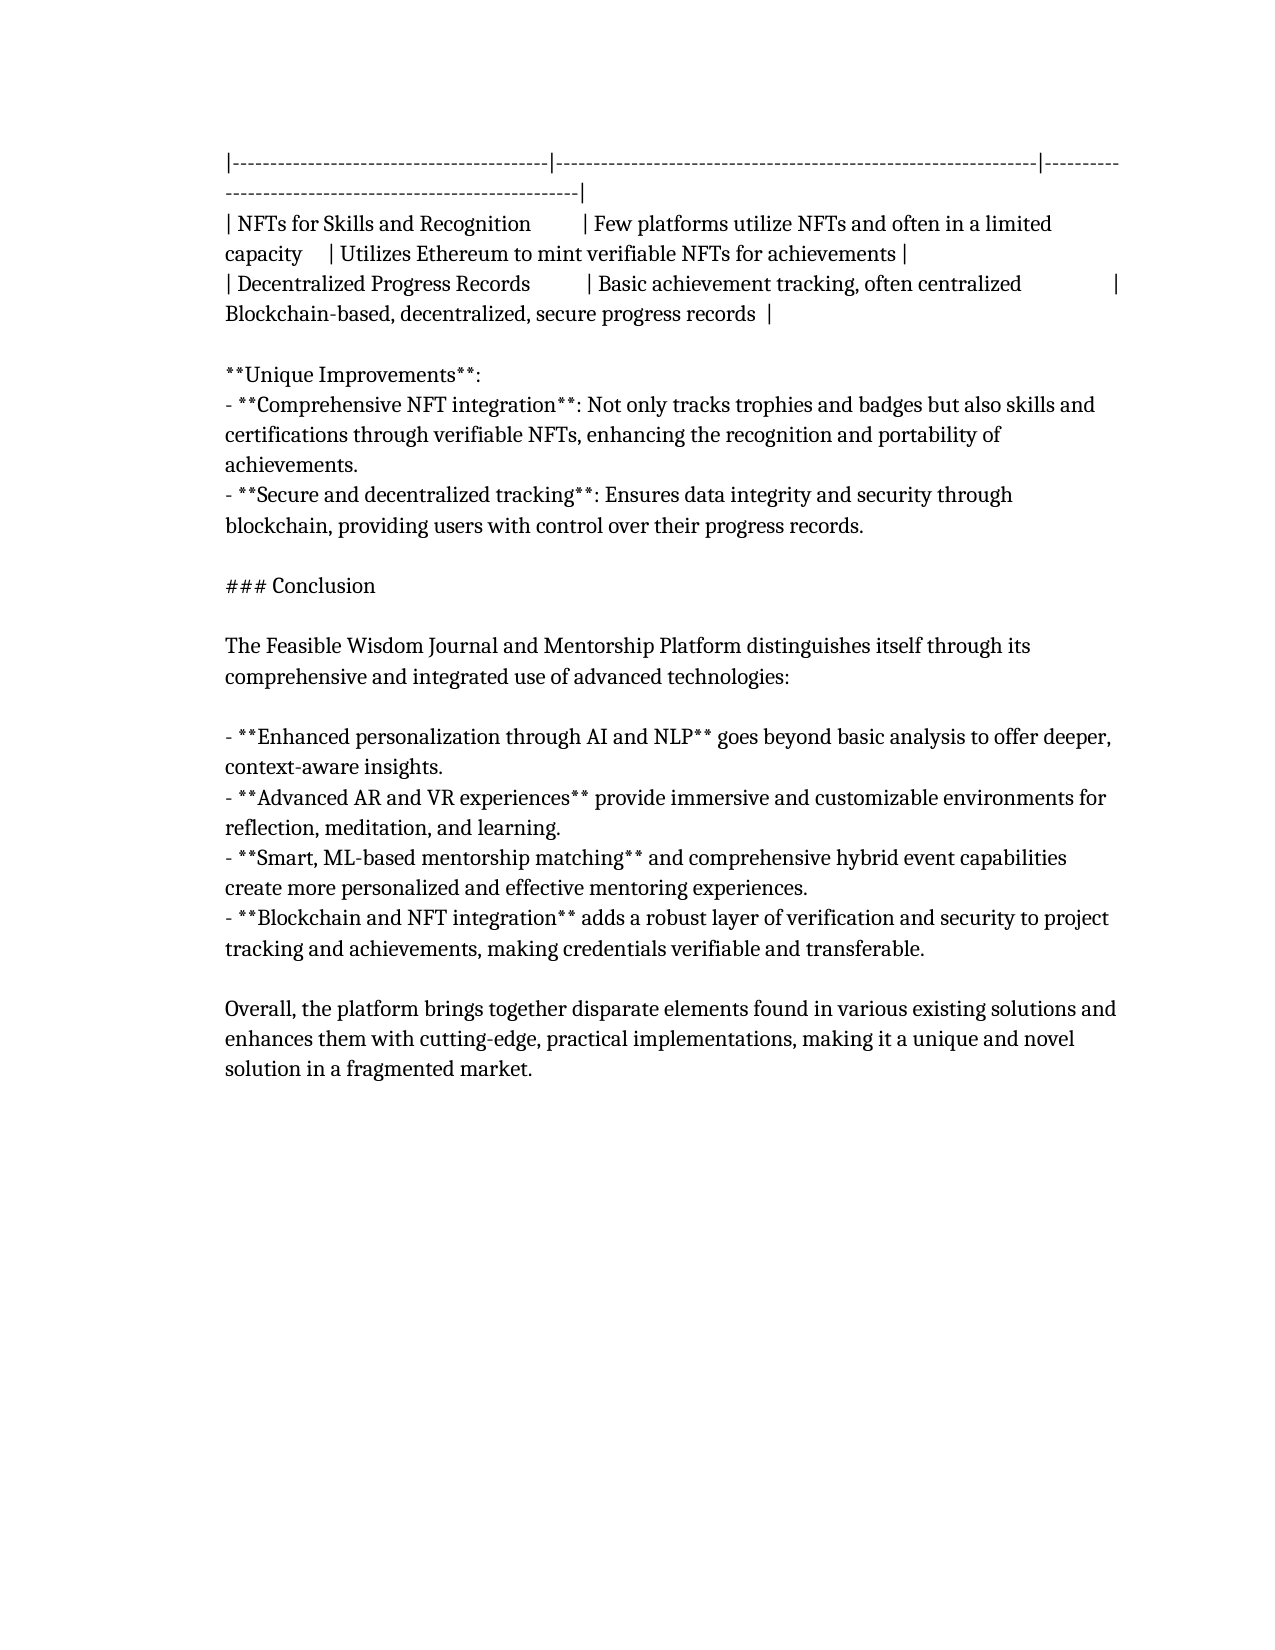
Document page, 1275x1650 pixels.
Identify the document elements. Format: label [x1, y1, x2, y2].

list [187, 150, 1125, 1083]
